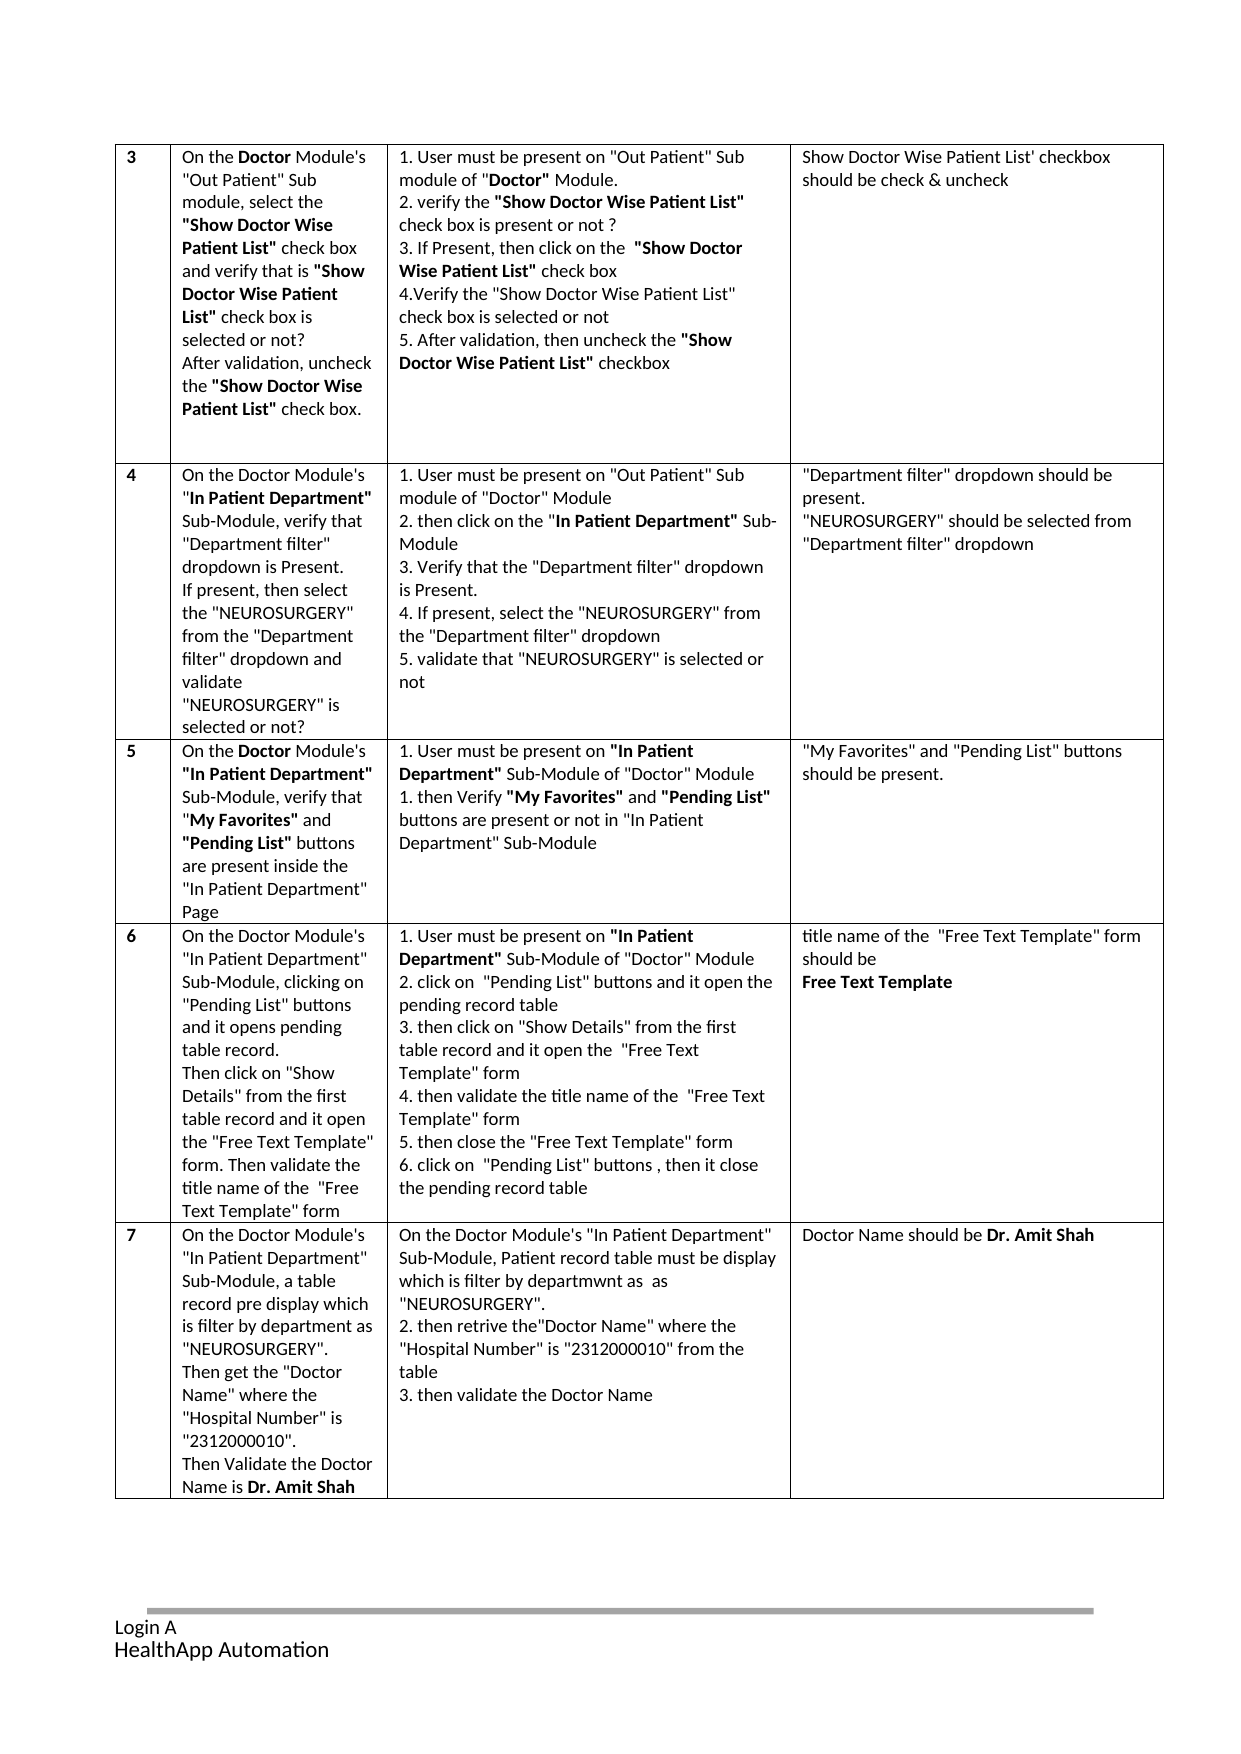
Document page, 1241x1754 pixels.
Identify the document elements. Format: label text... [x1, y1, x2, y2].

table_cell 1. User must be present on "In Patient Department" Sub-Module of "Doctor" Module 2. click on "Pending List" buttons and it open the pending record table 3. then click on "Show Details" from the first table record and it open the "Free Text Template" form 4. then validate the title name of the "Free Text Template" form 5. then close the "Free Text Template" form 6. click on "Pending List" buttons , then it close the pending record table [388, 924, 790, 1222]
table_cell 3 [116, 145, 170, 462]
table_cell "My Favorites" and "Pending List" buttons should be present. [791, 740, 1163, 923]
table_cell On the Doctor Module's "In Patient Department" Sub-Module, Patient record table must be display which is filter by departmwnt as as "NEUROSURGERY". 2. then retrive the"Doctor Name" where the "Hospital Number" is "2312000010" from the table 3. then validate the Doctor Name [388, 1223, 790, 1498]
table_cell title name of the "Free Text Template" form should be Free Text Template [791, 924, 1163, 1222]
table_cell 1. User must be present on "Out Patient" Sub module of "Doctor" Module. 2. verify the "Show Doctor Wise Patient List" check box is present or not ? 3. If Present, then click on the "Show Doctor Wise Patient List" check box 4.Verify the "Show Doctor Wise Patient List" check box is selected or not 5. After validation, then uncheck the "Show Doctor Wise Patient List" checkbox [388, 145, 790, 462]
table_cell Show Doctor Wise Patient List' checkbox should be check & uncheck [791, 145, 1163, 462]
table_cell Doctor Name should be Dr. Amit Shah [791, 1223, 1163, 1498]
table_cell "Department filter" dropdown should be present. "NEUROSURGERY" should be selected from "Department filter" dropdown [791, 464, 1163, 738]
table_cell On the Doctor Module's "In Patient Department" Sub-Module, verify that "Department filter" dropdown is Present. If present, then select the "NEUROSURGERY" from the "Department filter" dropdown and validate "NEUROSURGERY" is selected or not? [171, 464, 387, 738]
table_cell 7 [116, 1223, 170, 1498]
table_cell On the Doctor Module's "In Patient Department" Sub-Module, clicking on "Pending List" buttons and it opens pending table record. Then click on "Show Details" from the first table record and it open the "Free Text Template" form. Then validate the title name of the "Free Text Template" form [171, 924, 387, 1222]
table_cell On the Doctor Module's "Out Patient" Sub module, select the "Show Doctor Wise Patient List" check box and verify that is "Show Doctor Wise Patient List" check box is selected or not? After validation, uncheck the "Show Doctor Wise Patient List" check box. [171, 145, 387, 462]
table_cell 6 [116, 924, 170, 1222]
table_cell 1. User must be present on "Out Patient" Sub module of "Doctor" Module 2. then click on the "In Patient Department" Sub-Module 3. Verify that the "Department filter" dropdown is Present. 4. If present, select the "NEUROSURGERY" from the "Department filter" dropdown 5. validate that "NEUROSURGERY" is selected or not [388, 464, 790, 738]
table_cell On the Doctor Module's "In Patient Department" Sub-Module, a table record pre display which is filter by department as "NEUROSURGERY". Then get the "Doctor Name" where the "Hospital Number" is "2312000010". Then Validate the Doctor Name is Dr. Amit Shah [171, 1223, 387, 1498]
table_cell On the Doctor Module's "In Patient Department" Sub-Module, verify that "My Favorites" and "Pending List" buttons are present inside the "In Patient Department" Page [171, 740, 387, 923]
table_cell 5 [116, 740, 170, 923]
table_cell 4 [116, 464, 170, 738]
table_cell 1. User must be present on "In Patient Department" Sub-Module of "Doctor" Module 1. then Verify "My Favorites" and "Pending List" buttons are present or not in "In Patient Department" Sub-Module [388, 740, 790, 923]
